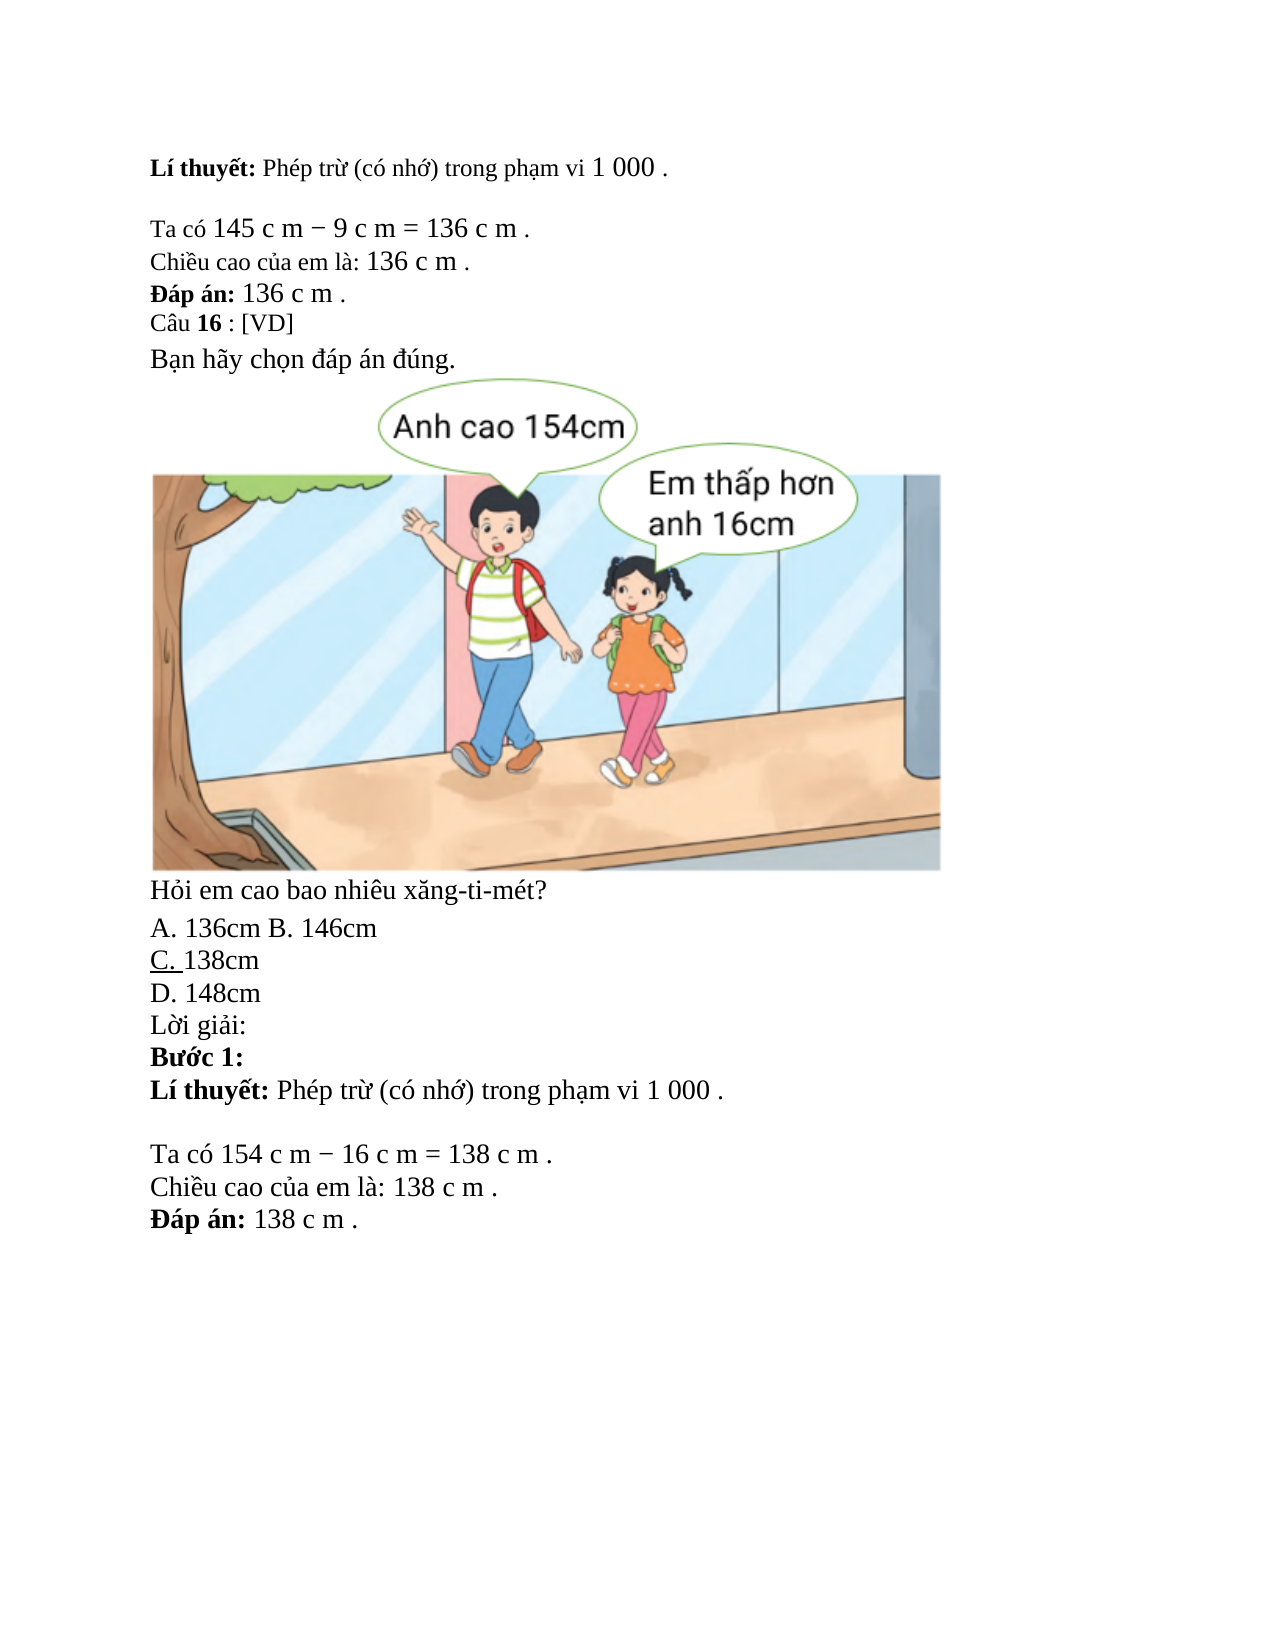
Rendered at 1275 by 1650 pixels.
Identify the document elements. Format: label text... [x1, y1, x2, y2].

picture [150, 374, 946, 874]
text D. 148cm [150, 976, 1125, 1008]
text Lí thuyết: Phép trừ (có nhớ) trong phạm vi 1 000 . Ta có 145 c m − 9 c m = 136 c m . Chiều cao của em là: 136 c m . Đáp án: 136 c m . [150, 150, 1125, 308]
text Bước 1: [150, 1040, 1125, 1073]
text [150, 342, 1125, 906]
text Lời giải: [150, 1008, 1125, 1040]
text Câu 16 : [VD] [150, 308, 1125, 337]
text A. 136cm B. 146cm [150, 911, 1125, 943]
text Lí thuyết: Phép trừ (có nhớ) trong phạm vi 1 000 . Ta có 154 c m − 16 c m = 138 c m . Chiều cao của em là: 138 c m . Đáp án: 138 c m . [150, 1073, 1125, 1235]
text C. 138cm [150, 943, 1125, 976]
